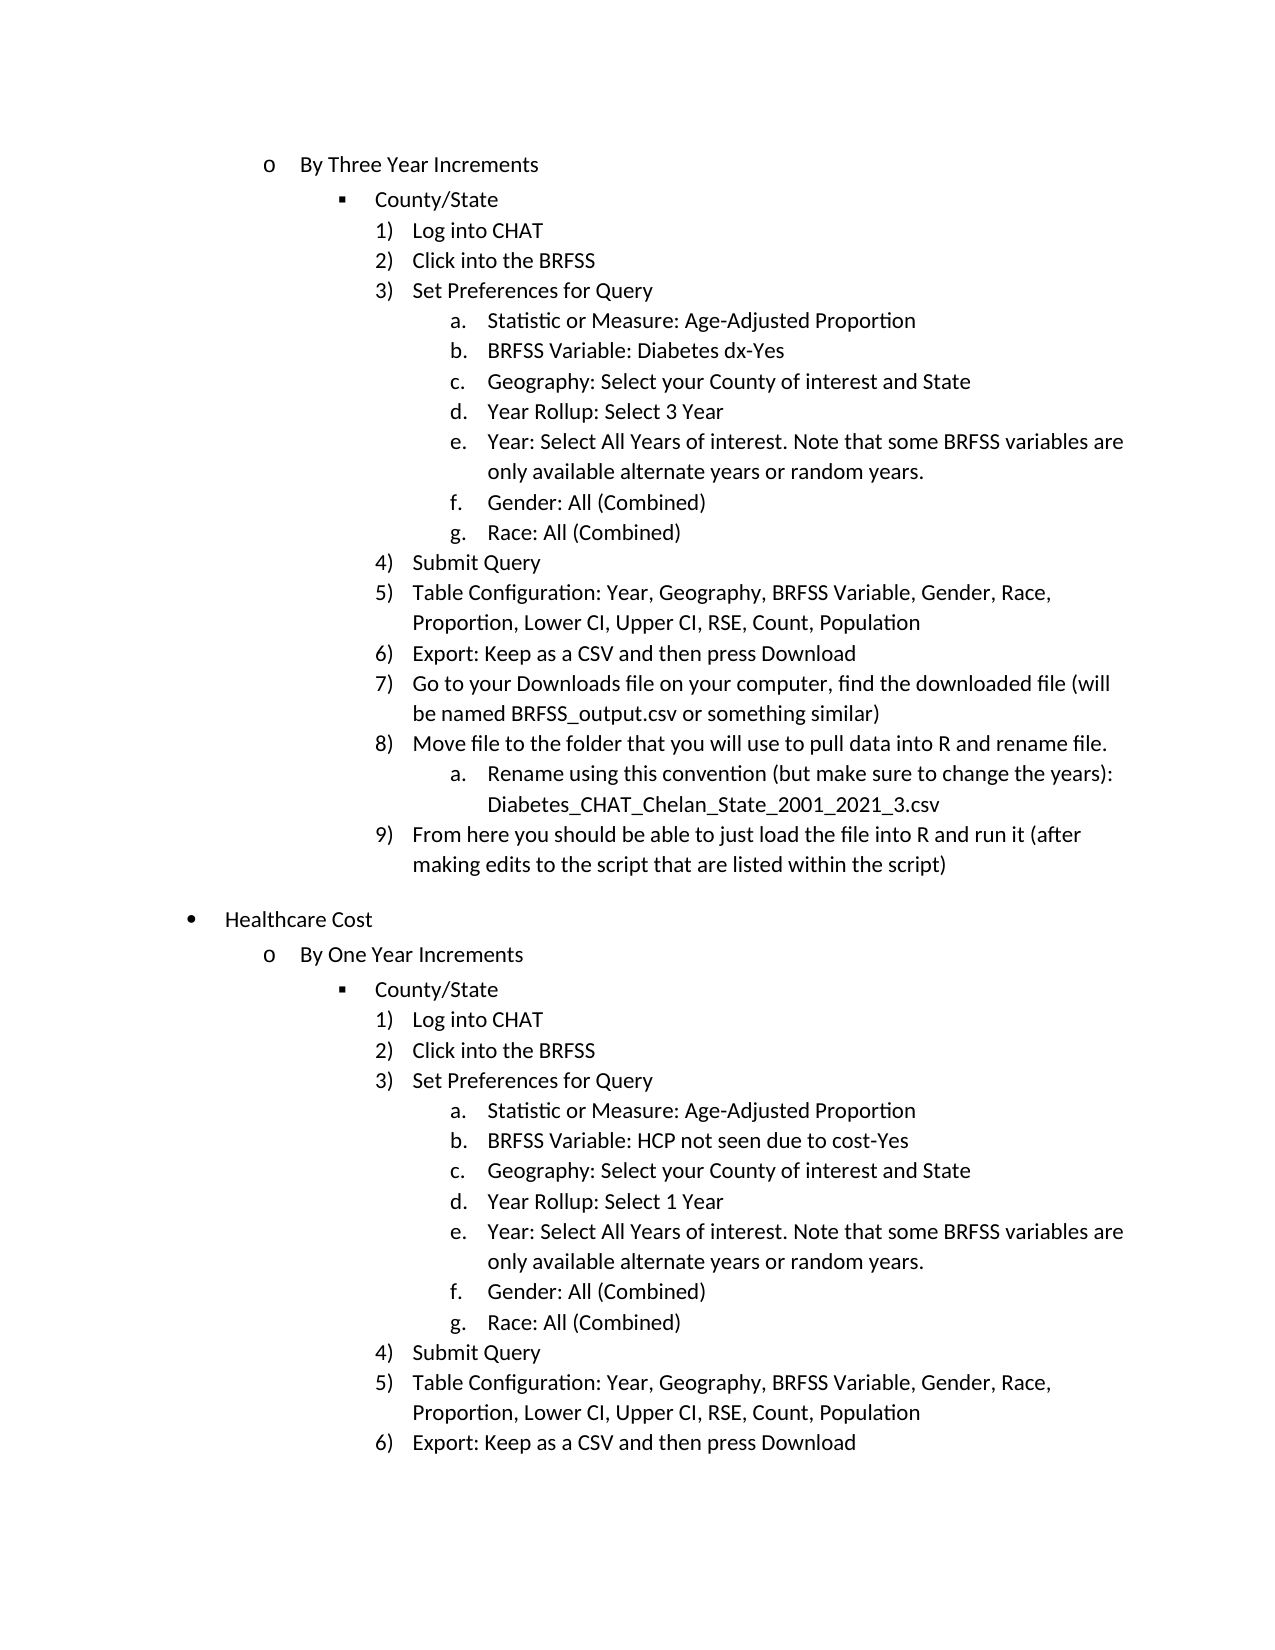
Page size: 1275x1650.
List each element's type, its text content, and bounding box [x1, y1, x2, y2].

subtitle County/State [337, 186, 1125, 214]
list Year Rollup: Select 3 Year [450, 397, 1125, 425]
list Statistic or Measure: Age-Adjusted Proportion [450, 306, 1125, 334]
list Submit Query [375, 1338, 1125, 1366]
list Race: All (Combined) [450, 1308, 1125, 1336]
list BRFSS Variable: HCP not seen due to cost-Yes [450, 1126, 1125, 1154]
list Gender: All (Combined) [450, 488, 1125, 516]
list Gender: All (Combined) [450, 1277, 1125, 1306]
list Go to your Downloads file on your computer, find the downloaded file (will be named BRFSS_output.csv or something similar) [375, 669, 1125, 727]
list Set Preferences for Query [375, 276, 1125, 304]
list Geography: Select your County of interest and State [450, 367, 1125, 395]
list Export: Keep as a CSV and then press Download [375, 639, 1125, 667]
list Geography: Select your County of interest and State [450, 1157, 1125, 1185]
list Table Configuration: Year, Geography, BRFSS Variable, Gender, Race, Proportion, Lower CI, Upper CI, RSE, Count, Population [375, 578, 1125, 637]
subtitle Healthcare Cost [187, 905, 1125, 933]
list Table Configuration: Year, Geography, BRFSS Variable, Gender, Race, Proportion, Lower CI, Upper CI, RSE, Count, Population [375, 1368, 1125, 1426]
list Click into the BRFSS [375, 1036, 1125, 1064]
list Log into CHAT [375, 216, 1125, 244]
list Move file to the folder that you will use to pull data into R and rename file. [375, 729, 1125, 757]
list Year: Select All Years of interest. Note that some BRFSS variables are only available alternate years or random years. [450, 1217, 1125, 1275]
list Export: Keep as a CSV and then press Download [375, 1428, 1125, 1457]
list Rename using this convention (but make sure to change the years): Diabetes_CHAT_Chelan_State_2001_2021_3.csv [450, 759, 1125, 818]
list Click into the BRFSS [375, 246, 1125, 274]
list Statistic or Measure: Age-Adjusted Proportion [450, 1096, 1125, 1124]
subtitle County/State [337, 975, 1125, 1003]
subtitle By One Year Increments [262, 940, 1125, 969]
list Race: All (Combined) [450, 518, 1125, 546]
list Year: Select All Years of interest. Note that some BRFSS variables are only available alternate years or random years. [450, 427, 1125, 486]
list From here you should be able to just load the file into R and run it (after making edits to the script that are listed within the script) [375, 820, 1125, 878]
list Submit Query [375, 548, 1125, 576]
list Year Rollup: Select 1 Year [450, 1187, 1125, 1215]
subtitle By Three Year Increments [262, 150, 1125, 179]
list Set Preferences for Query [375, 1066, 1125, 1094]
list BRFSS Variable: Diabetes dx-Yes [450, 337, 1125, 365]
list Log into CHAT [375, 1006, 1125, 1034]
